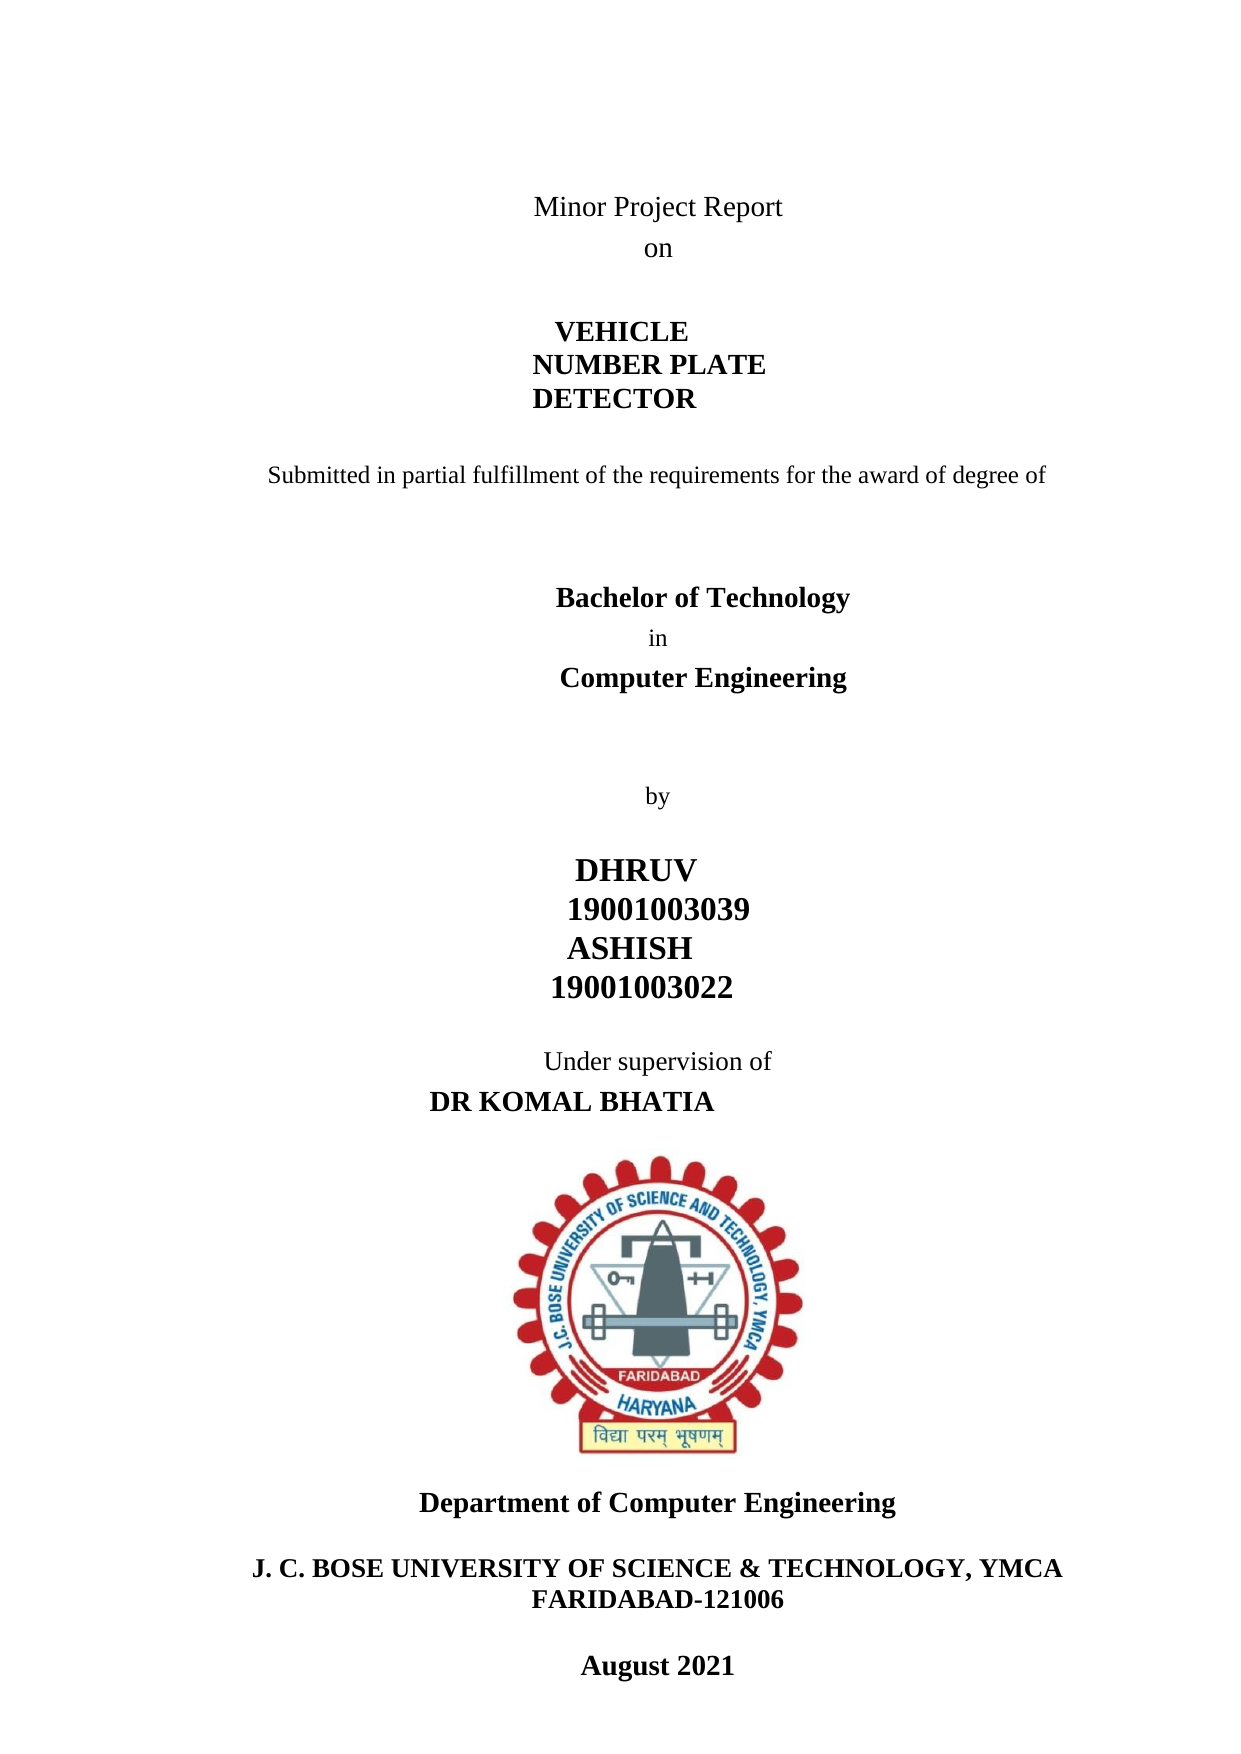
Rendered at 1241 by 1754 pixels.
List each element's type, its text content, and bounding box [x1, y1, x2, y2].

text Minor Project Report on [533, 189, 783, 264]
picture [503, 1148, 810, 1459]
text by [532, 781, 783, 809]
subtitle VEHICLE NUMBER PLATE DETECTOR [532, 314, 783, 414]
subtitle August 2021 [532, 1648, 783, 1681]
subtitle Bachelor of Technology [266, 581, 1050, 614]
text DHRUV [175, 850, 1103, 888]
text Under supervision of [532, 1045, 783, 1076]
text J. C. BOSE UNIVERSITY OF SCIENCE & TECHNOLOGY, YMCA FARIDABAD-121006 [252, 1552, 1064, 1615]
text 19001003039 [175, 889, 1103, 927]
subtitle DR KOMAL BHATIA [429, 1084, 1103, 1118]
text Submitted in partial fulfillment of the requirements for the award of degree of [266, 460, 1048, 489]
text 19001003022 [175, 968, 1103, 1006]
text in [533, 623, 783, 652]
subtitle Computer Engineering [266, 660, 1050, 693]
text ASHISH [175, 928, 1103, 967]
